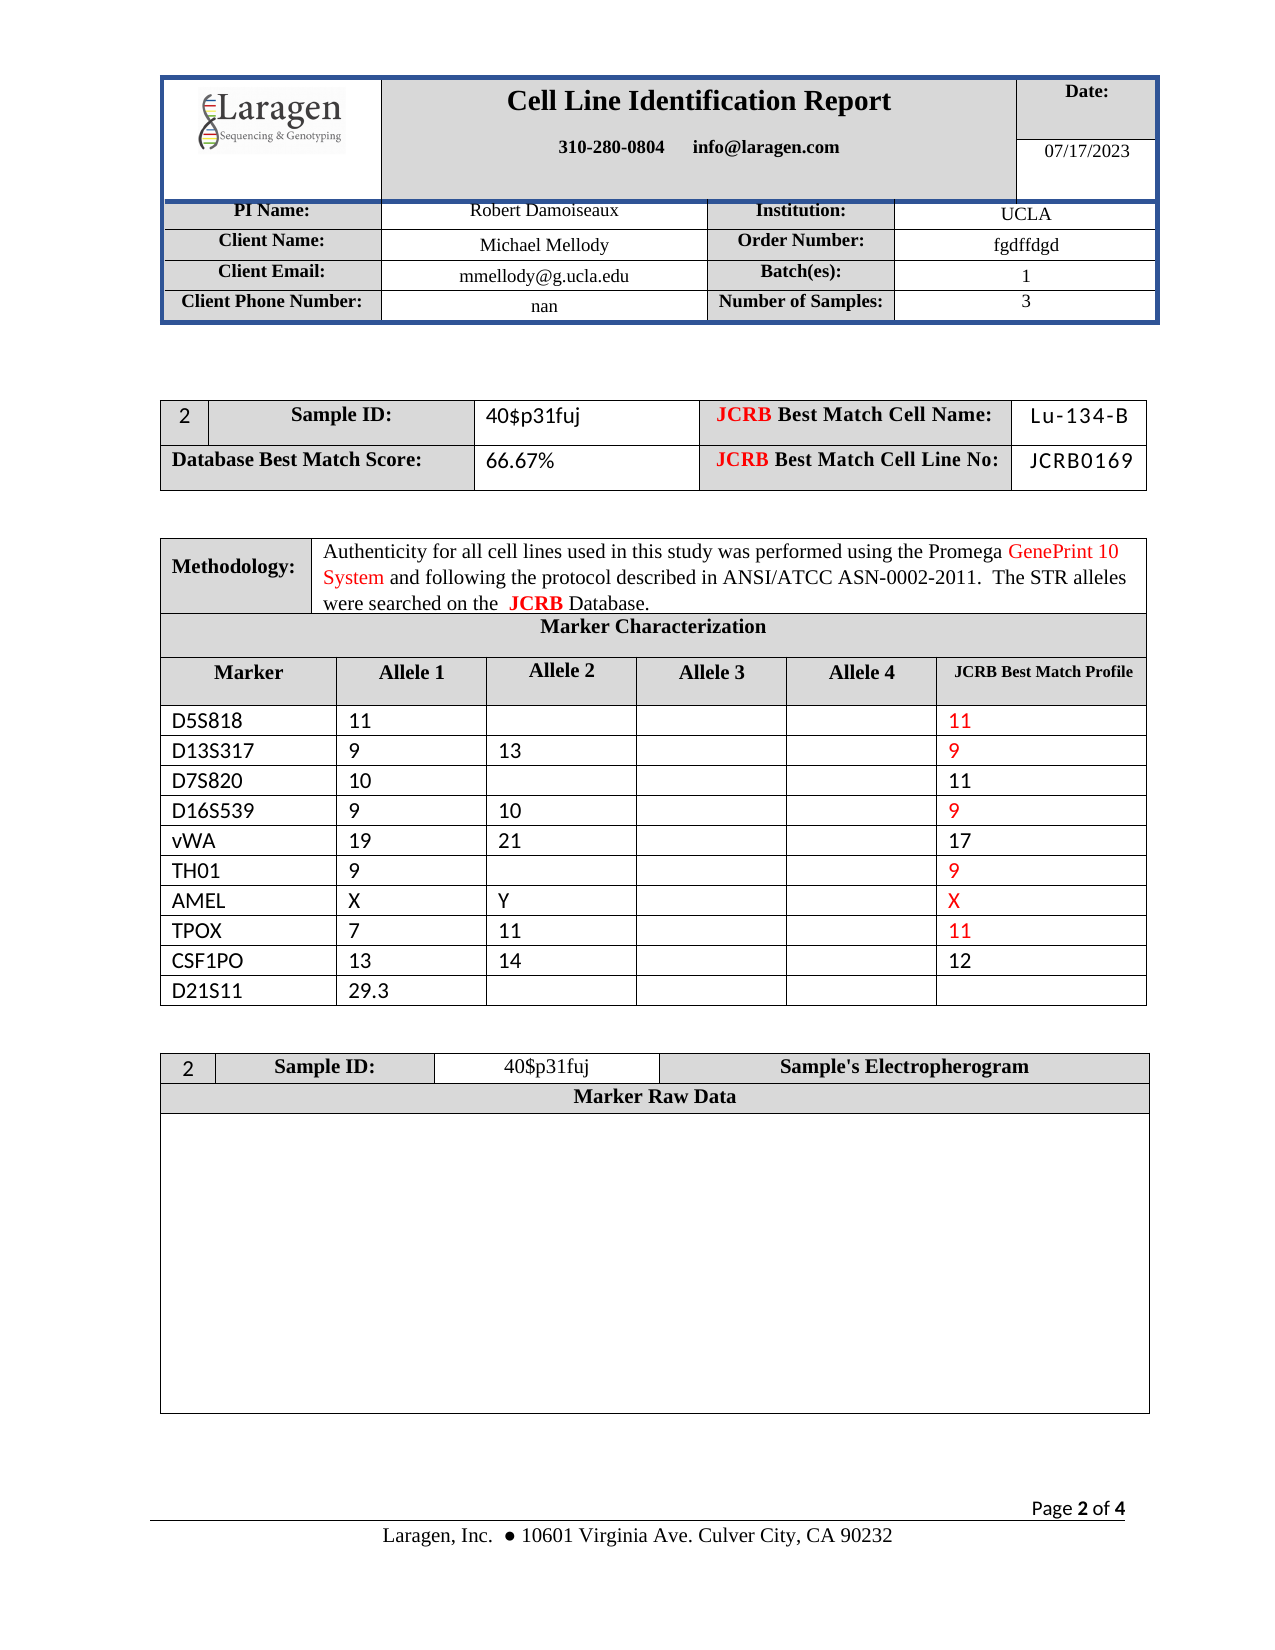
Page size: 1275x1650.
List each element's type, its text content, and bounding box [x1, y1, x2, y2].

table_cell 9 [337, 796, 486, 825]
table_cell 7 [337, 916, 486, 945]
table_header 40$p31fuj [435, 1054, 659, 1083]
table_cell Database Best Match Score: [161, 446, 474, 490]
table_cell 9 [937, 796, 1146, 825]
table_cell 11 [937, 916, 1146, 945]
table_header 40$p31fuj [475, 401, 699, 445]
table_cell Allele 1 [337, 658, 486, 705]
table_cell Allele 4 [787, 658, 936, 705]
table_cell 9 [937, 736, 1146, 765]
table_cell [637, 706, 786, 735]
table_cell D5S818 [161, 706, 336, 735]
table_cell Allele 3 [637, 658, 786, 705]
table_cell [787, 886, 936, 915]
table_cell [487, 856, 636, 885]
table_cell [787, 826, 936, 855]
table_cell 13 [487, 736, 636, 765]
table_cell [787, 976, 936, 1005]
picture [197, 86, 346, 155]
table_header Methodology: [161, 539, 311, 613]
table_cell X [937, 886, 1146, 915]
table_cell JCRB Best Match Profile [937, 658, 1146, 705]
table_cell 11 [337, 706, 486, 735]
table_cell [487, 766, 636, 795]
table_cell [787, 736, 936, 765]
table_cell JCRB0169 [1012, 446, 1146, 490]
table_cell 9 [337, 856, 486, 885]
table_cell 14 [487, 946, 636, 975]
table_cell [787, 766, 936, 795]
table_cell [787, 946, 936, 975]
table_cell TPOX [161, 916, 336, 945]
table_cell [787, 856, 936, 885]
table_cell 10 [337, 766, 486, 795]
table_header 2 [161, 1054, 215, 1083]
table_cell [637, 856, 786, 885]
table_cell 21 [487, 826, 636, 855]
table_cell 11 [937, 766, 1146, 795]
table_cell vWA [161, 826, 336, 855]
table_cell Marker Characterization [161, 614, 1146, 657]
table_cell [637, 826, 786, 855]
table_header Sample's Electropherogram [660, 1054, 1149, 1083]
table_cell 12 [937, 946, 1146, 975]
table_header Authenticity for all cell lines used in this study was performed using the Promega and following the protocol described in ANSI/ATCC ASN-0002-2011. The STR alleles were searched on the JCRB Database. [312, 539, 1146, 613]
table_cell D13S317 [161, 736, 336, 765]
table_cell D7S820 [161, 766, 336, 795]
table_cell [637, 976, 786, 1005]
table_cell [637, 886, 786, 915]
table_cell [787, 916, 936, 945]
table_cell [637, 766, 786, 795]
table_cell CSF1PO [161, 946, 336, 975]
table_header Sample ID: [216, 1054, 434, 1083]
table_cell 19 [337, 826, 486, 855]
table_header Sample ID: [209, 401, 474, 445]
table_cell [487, 706, 636, 735]
table_cell AMEL [161, 886, 336, 915]
table_cell JCRB Best Match Cell Line No: [700, 446, 1011, 490]
table_cell Y [487, 886, 636, 915]
table_cell D16S539 [161, 796, 336, 825]
table_cell [487, 976, 636, 1005]
table_cell [637, 916, 786, 945]
table_cell [637, 736, 786, 765]
table_cell [161, 1114, 1149, 1413]
table_cell 11 [937, 706, 1146, 735]
table_header JCRB Best Match Cell Name: [700, 401, 1011, 445]
table_cell Allele 2 [487, 658, 636, 705]
table_cell [637, 796, 786, 825]
table_cell X [337, 886, 486, 915]
table_cell 10 [487, 796, 636, 825]
table_header 2 [161, 401, 208, 445]
table_cell 13 [337, 946, 486, 975]
table_cell D21S11 [161, 976, 336, 1005]
table_cell Marker Raw Data [161, 1084, 1149, 1113]
table_cell TH01 [161, 856, 336, 885]
table_cell Marker [161, 658, 336, 705]
table_cell [787, 706, 936, 735]
table_header Lu-134-B [1012, 401, 1146, 445]
table_cell 9 [337, 736, 486, 765]
table_cell 66.67% [475, 446, 699, 490]
table_cell 29.3 [337, 976, 486, 1005]
table_cell [937, 976, 1146, 1005]
table_cell 9 [937, 856, 1146, 885]
table_cell 11 [487, 916, 636, 945]
table_cell [637, 946, 786, 975]
table_cell [787, 796, 936, 825]
table_cell 17 [937, 826, 1146, 855]
